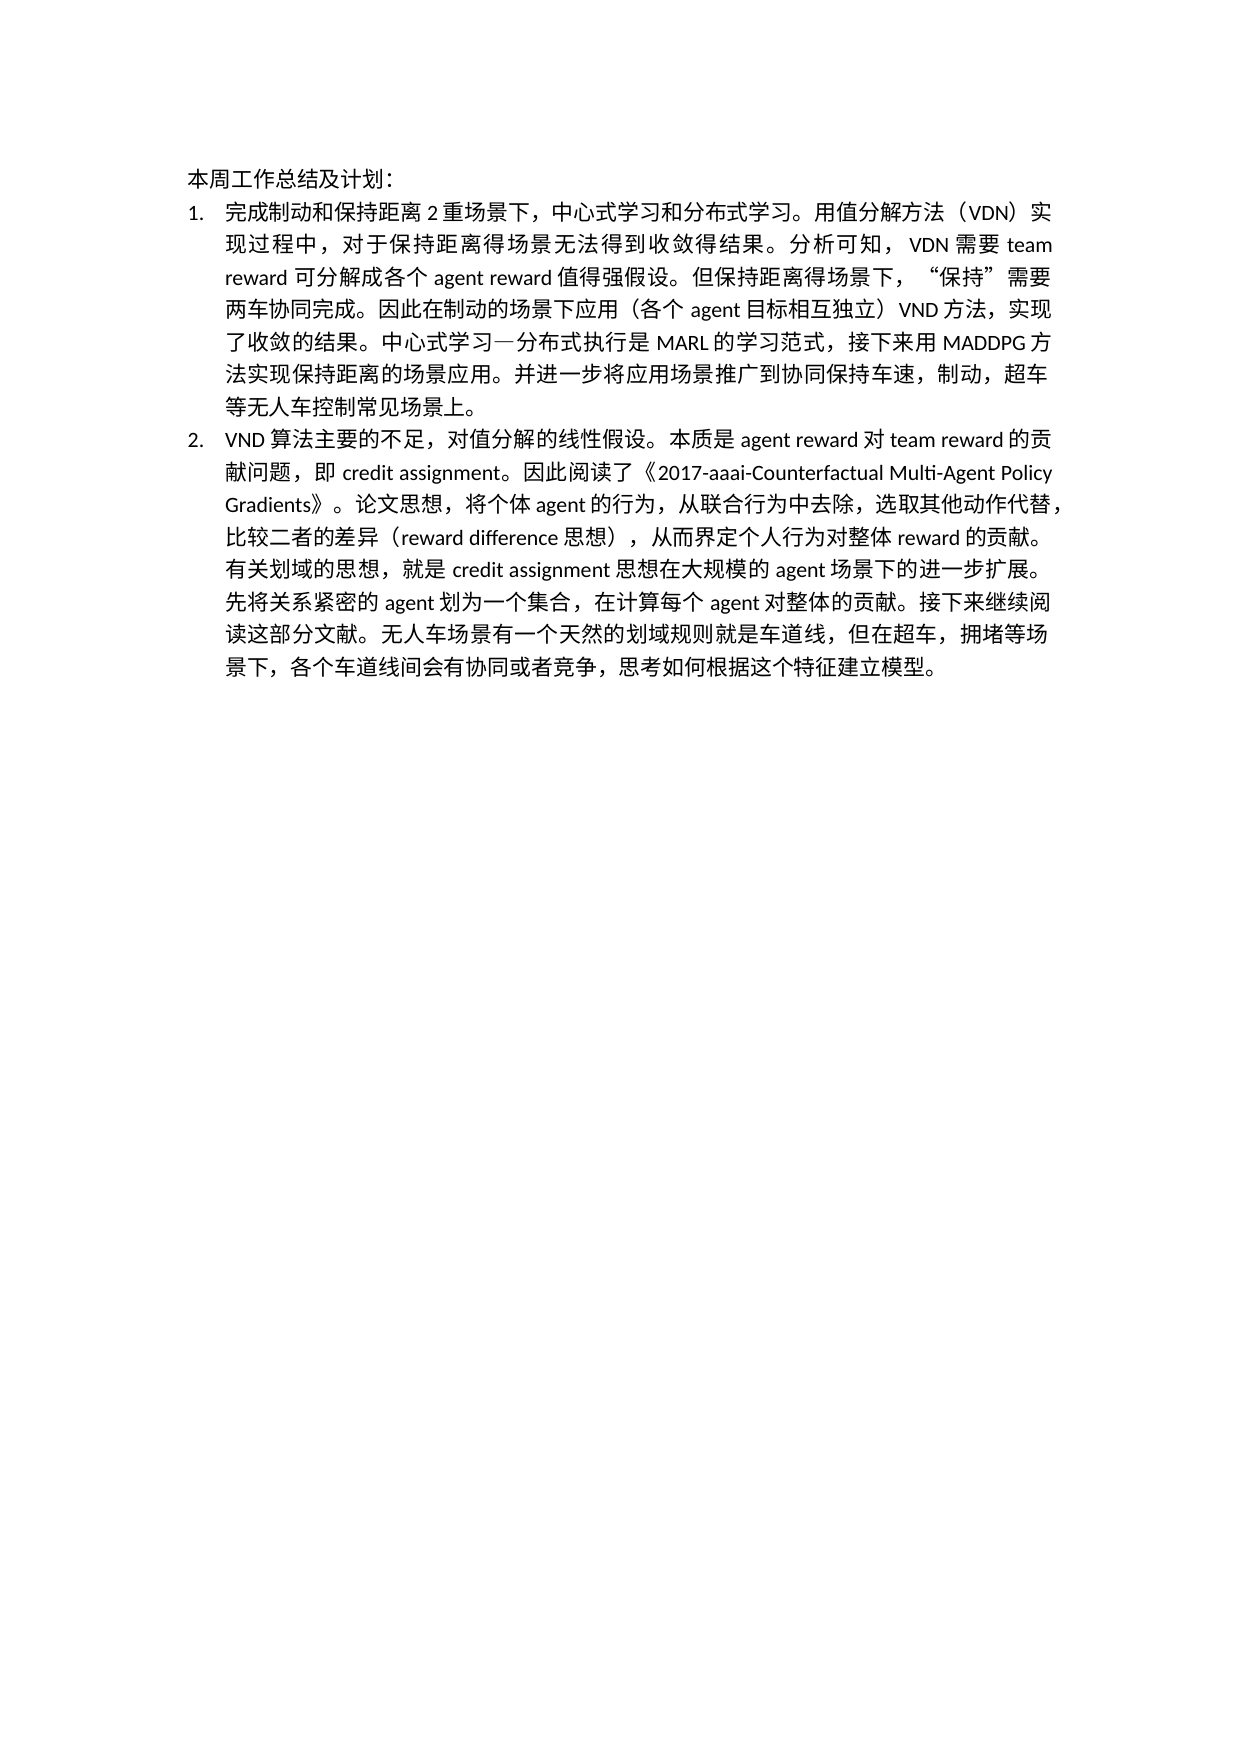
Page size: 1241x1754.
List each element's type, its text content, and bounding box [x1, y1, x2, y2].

text 本周工作总结及计划： [187, 162, 1053, 194]
list VND算法主要的不足，对值分解的线性假设。本质是agent reward对team reward的贡献问题，即 credit assignment。因此阅读了《2017-aaai-Counterfactual Multi-Agent Policy Gradients》。论文思想，将个体agent的行为，从联合行为中去除，选取其他动作代替，比较二者的差异（reward difference思想），从而界定个人行为对整体reward的贡献。有关划域的思想，就是credit assignment思想在大规模的agent场景下的进一步扩展。先将关系紧密的agent划为一个集合，在计算每个agent对整体的贡献。接下来继续阅读这部分文献。无人车场景有一个天然的划域规则就是车道线，但在超车，拥堵等场景下，各个车道线间会有协同或者竞争，思考如何根据这个特征建立模型。 [187, 422, 1053, 682]
list 完成制动和保持距离2重场景下，中心式学习和分布式学习。用值分解方法（VDN）实现过程中，对于保持距离得场景无法得到收敛得结果。分析可知，VDN需要team reward 可分解成各个agent reward值得强假设。但保持距离得场景下，“保持”需要两车协同完成。因此在制动的场景下应用（各个agent目标相互独立）VND方法，实现了收敛的结果。中心式学习—分布式执行是MARL的学习范式，接下来用MADDPG方法实现保持距离的场景应用。并进一步将应用场景推广到协同保持车速，制动，超车等无人车控制常见场景上。 [187, 194, 1053, 422]
